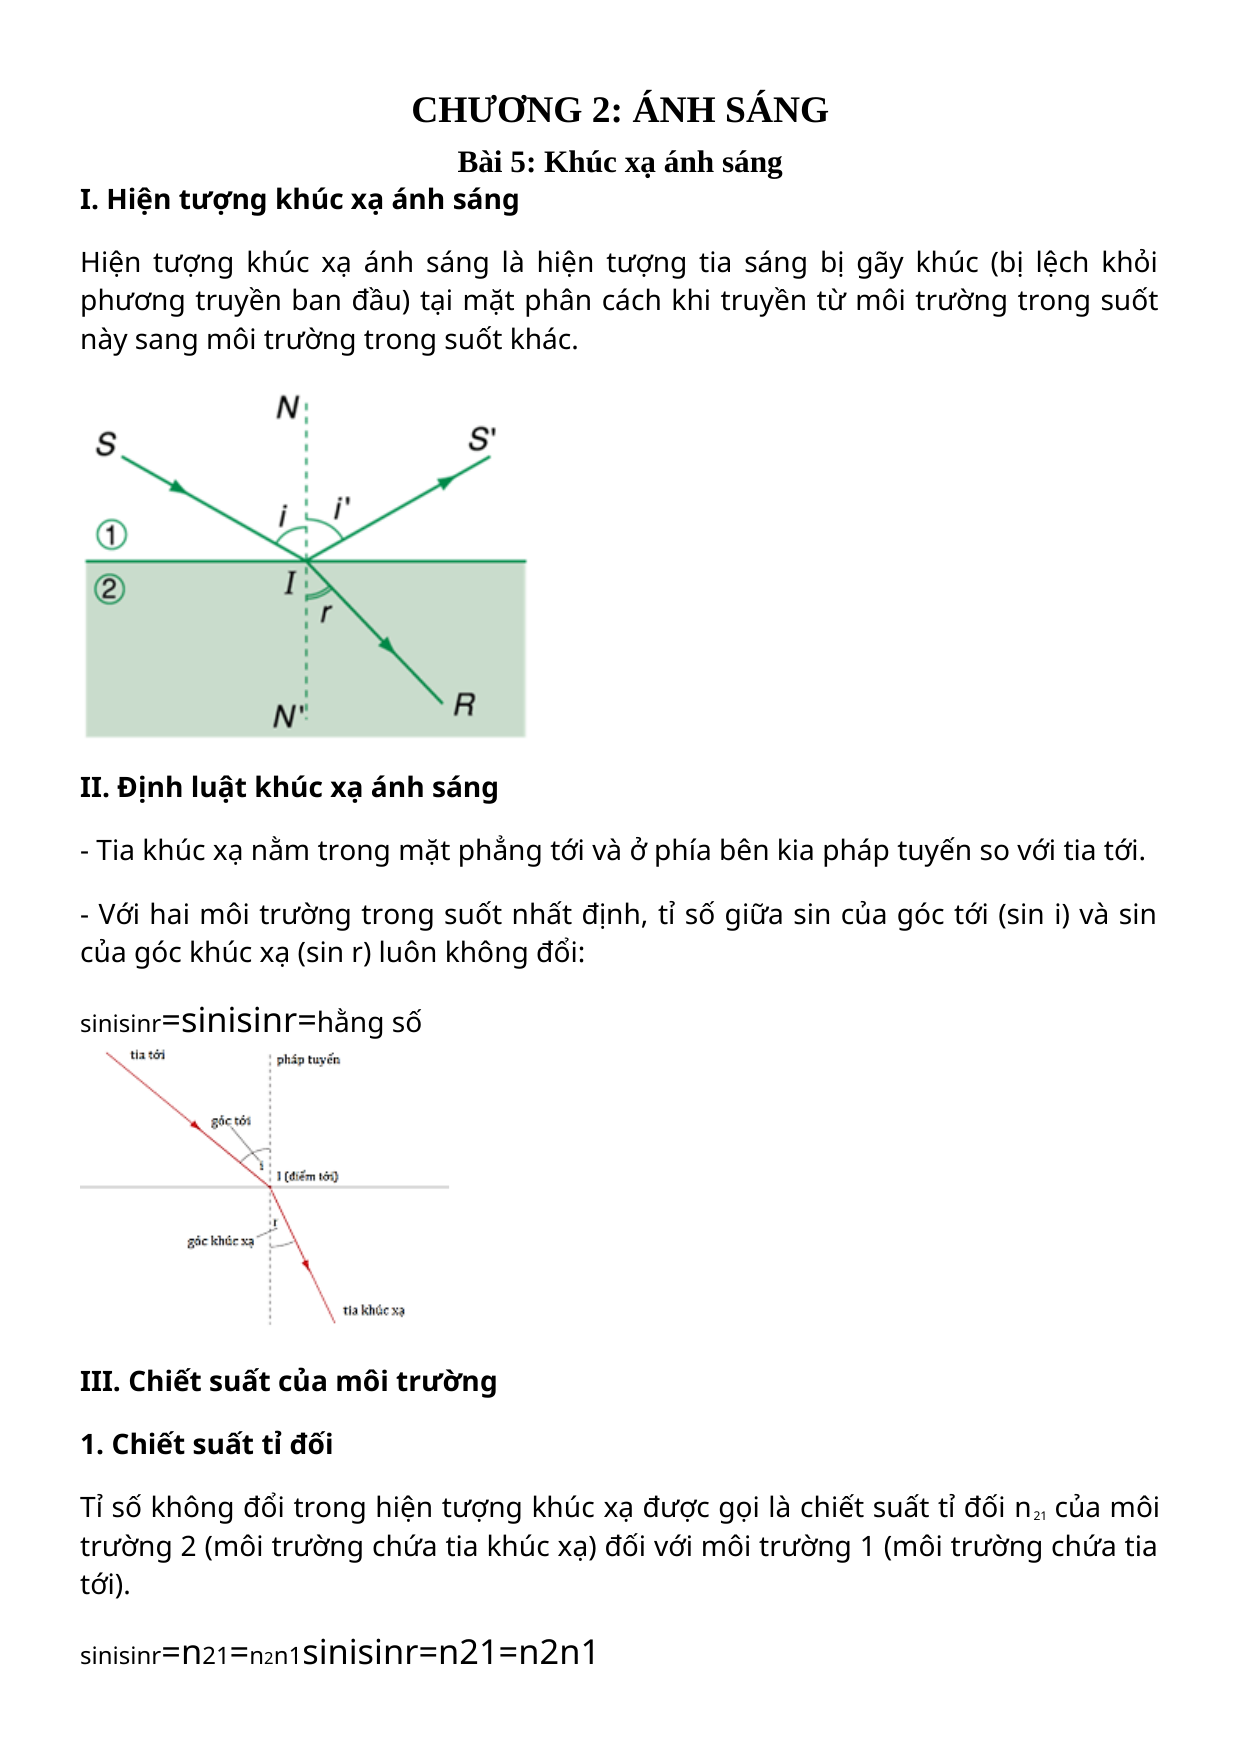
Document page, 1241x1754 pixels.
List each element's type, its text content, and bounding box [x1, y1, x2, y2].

text sinisinr=sinisinr=hằng số [80, 996, 1160, 1043]
picture [80, 382, 532, 743]
text 1. Chiết suất tỉ đối [80, 1424, 1160, 1463]
text - Tia khúc xạ nằm trong mặt phẳng tới và ở phía bên kia pháp tuyến so với tia tới. [80, 831, 1160, 869]
text III. Chiết suất của môi trường [80, 1361, 1160, 1399]
text - Với hai môi trường trong suốt nhất định, tỉ số giữa sin của góc tới (sin i) và sin của góc khúc xạ (sin r) luôn không đổi: [80, 894, 1160, 971]
text Bài 5: Khúc xạ ánh sáng [75, 143, 1165, 179]
text II. Định luật khúc xạ ánh sáng [80, 767, 1160, 806]
picture [80, 1042, 450, 1336]
text CHƯƠNG 2: ÁNH SÁNG [75, 87, 1165, 131]
text I. Hiện tượng khúc xạ ánh sáng [80, 179, 1160, 217]
text Tỉ số không đổi trong hiện tượng khúc xạ được gọi là chiết suất tỉ đối n21 của môi trường 2 (môi trường chứa tia khúc xạ) đối với môi trường 1 (môi trường chứa tia tới). [80, 1488, 1160, 1603]
text sinisinr=n21=n2n1sinisinr=n21=n2n1 [80, 1628, 1160, 1674]
text Hiện tượng khúc xạ ánh sáng là hiện tượng tia sáng bị gãy khúc (bị lệch khỏi phương truyền ban đầu) tại mặt phân cách khi truyền từ môi trường trong suốt này sang môi trường trong suốt khác. [80, 242, 1160, 357]
